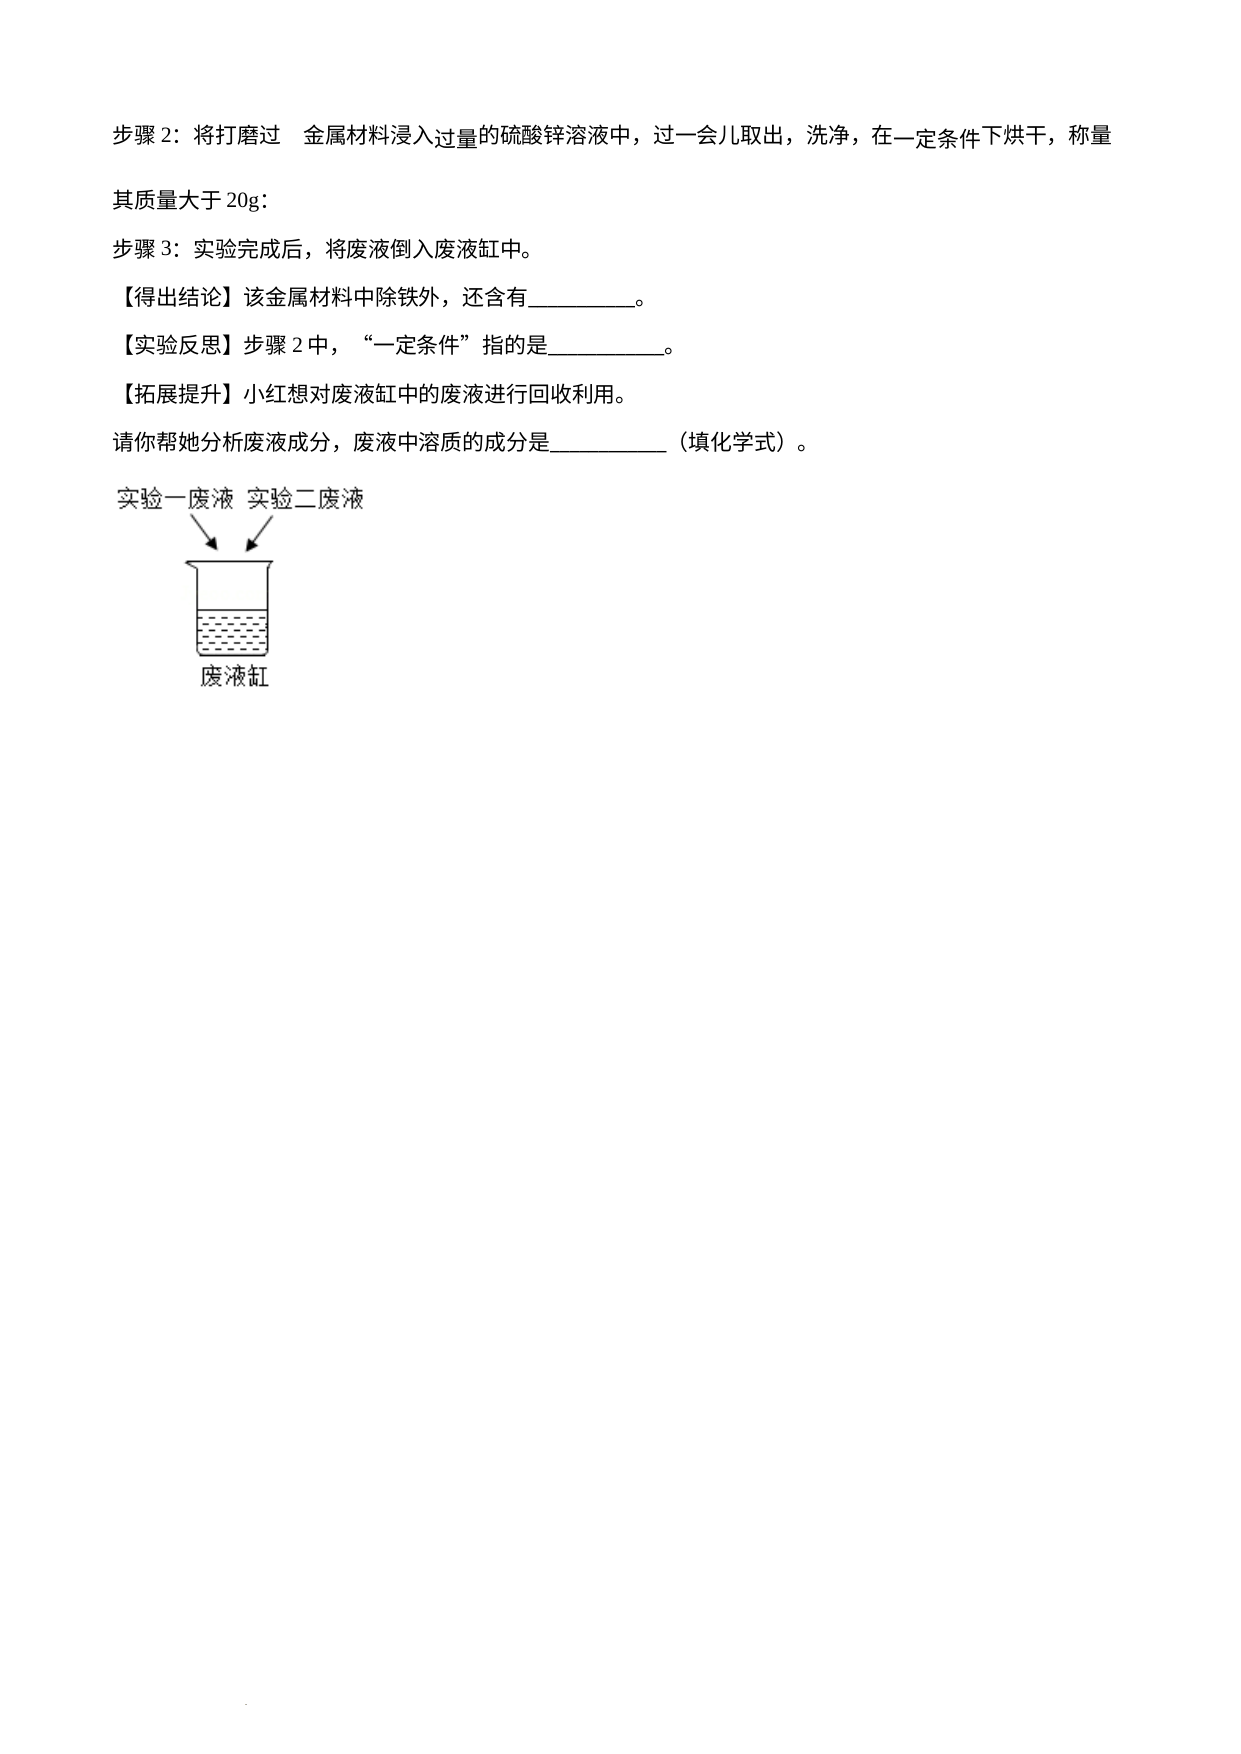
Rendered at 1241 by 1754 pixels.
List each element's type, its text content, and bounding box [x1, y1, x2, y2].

text 【实验反思】步骤2中，“一定条件”指的是____________。 [112, 328, 1128, 361]
text 【得出结论】该金属材料中除铁外，还含有___________。 [112, 280, 1128, 312]
text 步骤2：将打磨过金属材料浸入过量的硫酸锌溶液中，过一会儿取出，洗净，在一定条件下烘干，称量其质量大于20g： [112, 102, 1128, 216]
text 【拓展提升】小红想对废液缸中的废液进行回收利用。 [112, 376, 1128, 409]
text 步骤3：实验完成后，将废液倒入废液缸中。 [112, 231, 1128, 264]
picture [112, 473, 369, 699]
text 请你帮她分析废液成分，废液中溶质的成分是____________（填化学式）。 [112, 425, 1128, 457]
